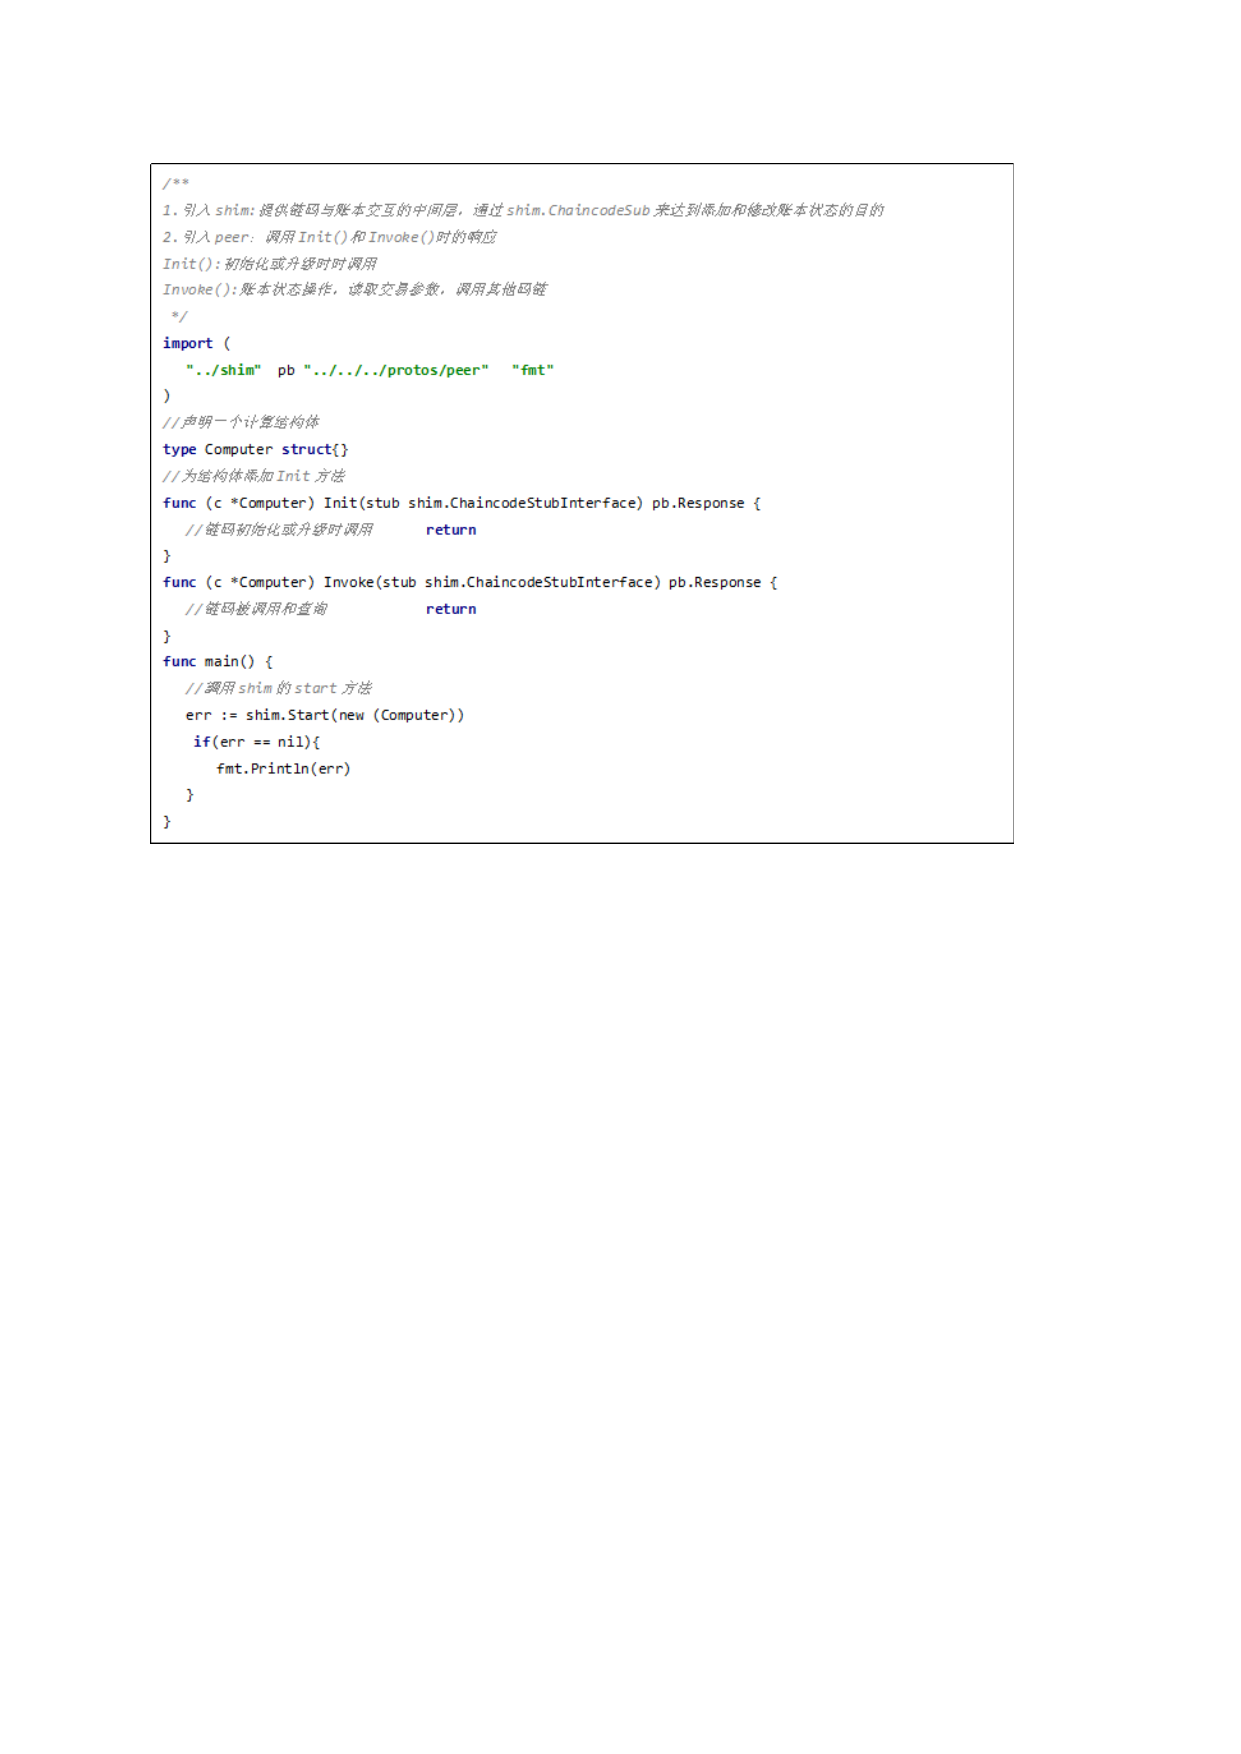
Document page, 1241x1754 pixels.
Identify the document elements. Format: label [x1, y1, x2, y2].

picture [150, 163, 1014, 844]
